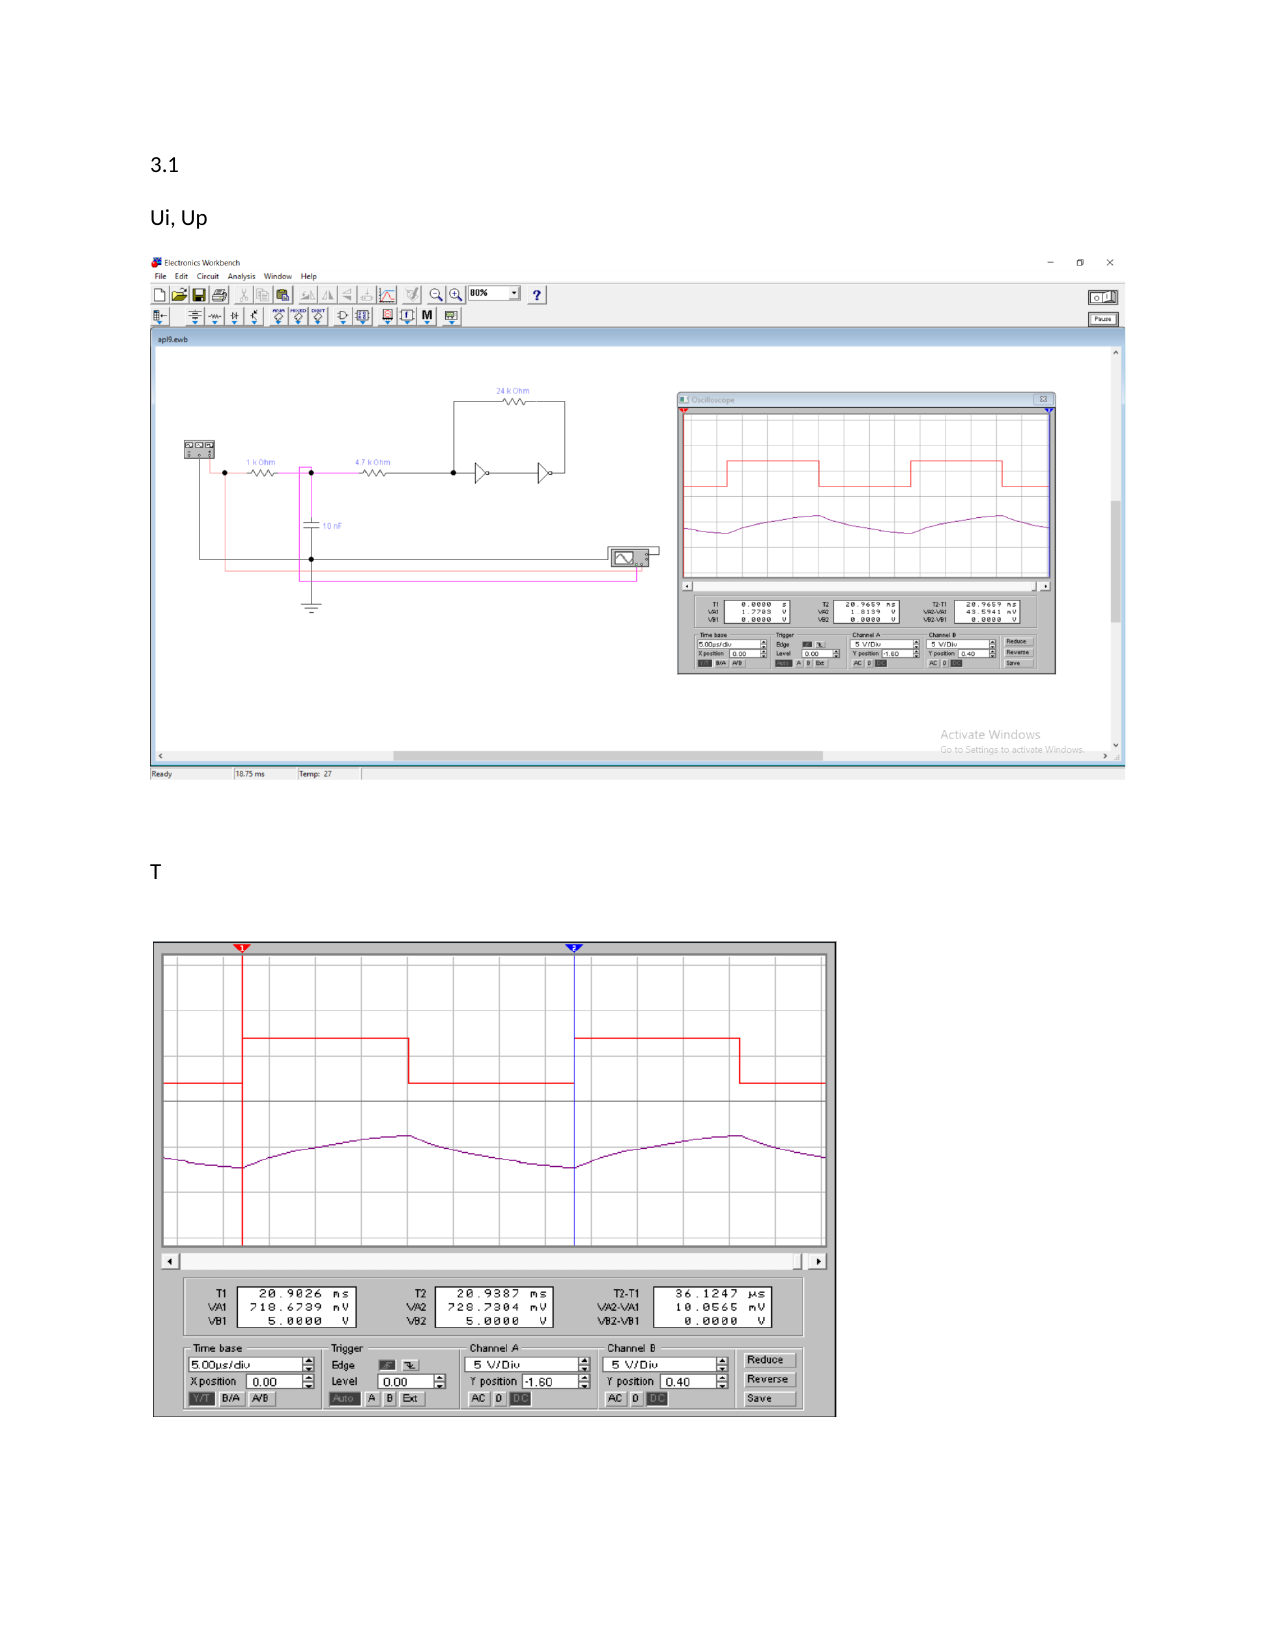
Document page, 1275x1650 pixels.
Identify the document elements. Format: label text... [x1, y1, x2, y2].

text 3.1 [150, 150, 1125, 178]
text Ui, Up [150, 203, 1125, 231]
text T [150, 857, 1125, 886]
picture [153, 941, 837, 1417]
picture [150, 256, 1125, 780]
